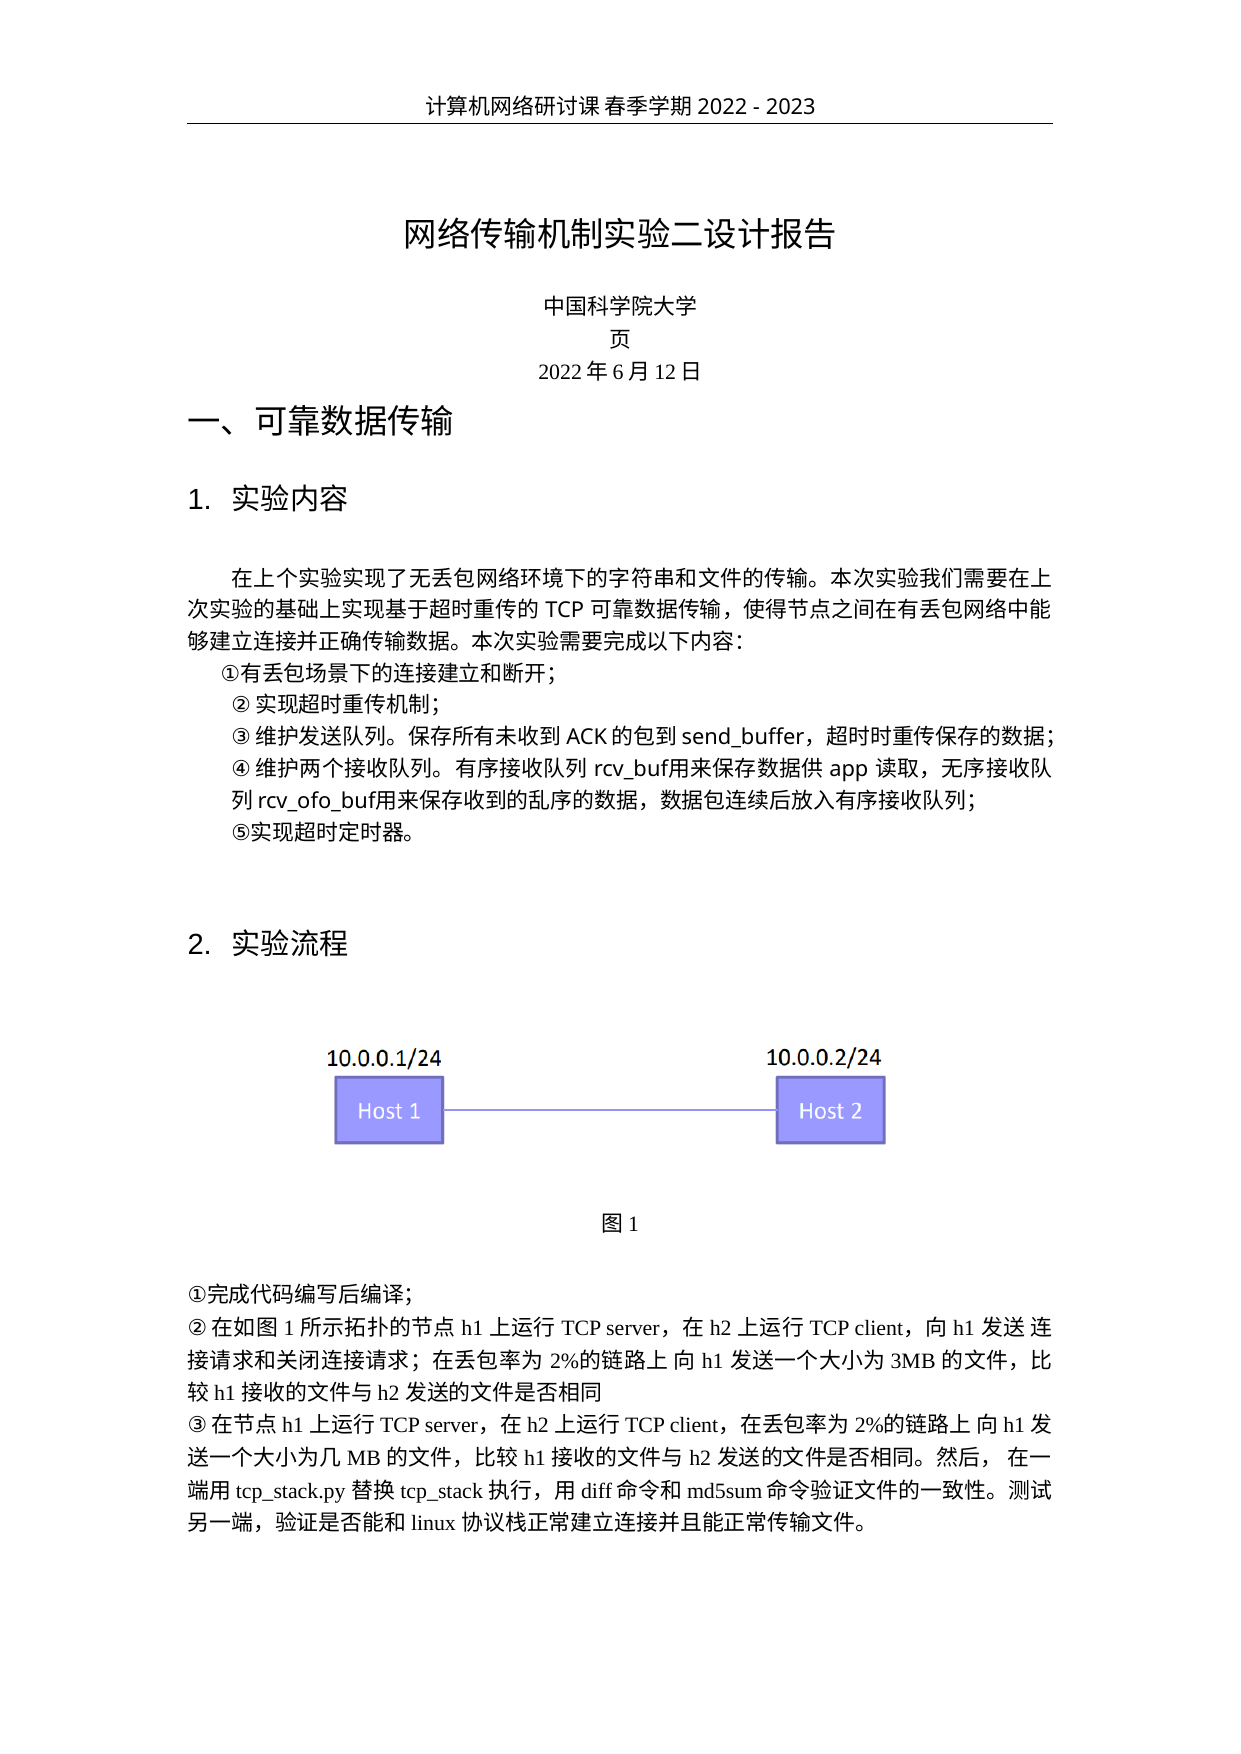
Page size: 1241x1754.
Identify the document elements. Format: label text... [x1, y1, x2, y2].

subtitle 实验内容 [187, 464, 1053, 529]
text 图1 [187, 1206, 1053, 1238]
list ③维护发送队列。保存所有未收到 ACK的包到send_buffer，超时时重传保存的数据； [231, 719, 1053, 751]
picture [288, 1006, 953, 1171]
list ⑤实现超时定时器。 [231, 814, 1053, 846]
text 在上个实验实现了⽆丢包⽹络环境下的字符串和⽂件的传输。本次实验我们需要在上次实验的基础上实现基于超时重传的 TCP 可靠数据传输，使得节点之间在有丢包网络中能够建立连接并正确传输数据。本次实验需要完成以下内容： [187, 561, 1053, 656]
subtitle 实验流程 [187, 909, 1053, 974]
text 一、可靠数据传输 [187, 386, 1053, 451]
text 页 [187, 321, 1053, 354]
list ④维护两个接收队列。有序接收队列rcv_buf⽤来保存数据供 app 读取，⽆序接收队列rcv_ofo_buf⽤来保存收到的乱序的数据，数据包连续后放⼊有序接收队列； [231, 751, 1053, 814]
title ⽹络传输机制实验二设计报告 [187, 199, 1053, 264]
text ①完成代码编写后编译； [187, 1277, 1053, 1310]
text 中国科学院大学 [187, 289, 1053, 321]
text ③在节点 h1 上运行 TCP server，在 h2 上运行 TCP client，在丢包率为 2%的链路上 向 h1 发送一个大小为几 MB 的文件，比较 h1 接收的文件与 h2 发送的文件是否相同。然后， 在一端用tcp_stack.py 替换 tcp_stack 执行，用diff命令和md5sum命令验证文件的一致性。测试另一端，验证是否能和 linux 协议栈正常建立连接并且能正常传输文件。 [187, 1407, 1053, 1537]
list ②实现超时重传机制； [231, 687, 1053, 719]
text ②在如图 1 所示拓扑的节点 h1 上运行 TCP server，在 h2 上运行 TCP client，向 h1 发送 连接请求和关闭连接请求；在丢包率为 2%的链路上 向 h1 发送一个大小为3MB 的文件，比较 h1 接收的文件与 h2 发送的文件是否相同 [187, 1310, 1053, 1407]
text 2022年6月12日 [187, 354, 1053, 386]
text ①有丢包场景下的连接建立和断开； [187, 656, 1053, 687]
